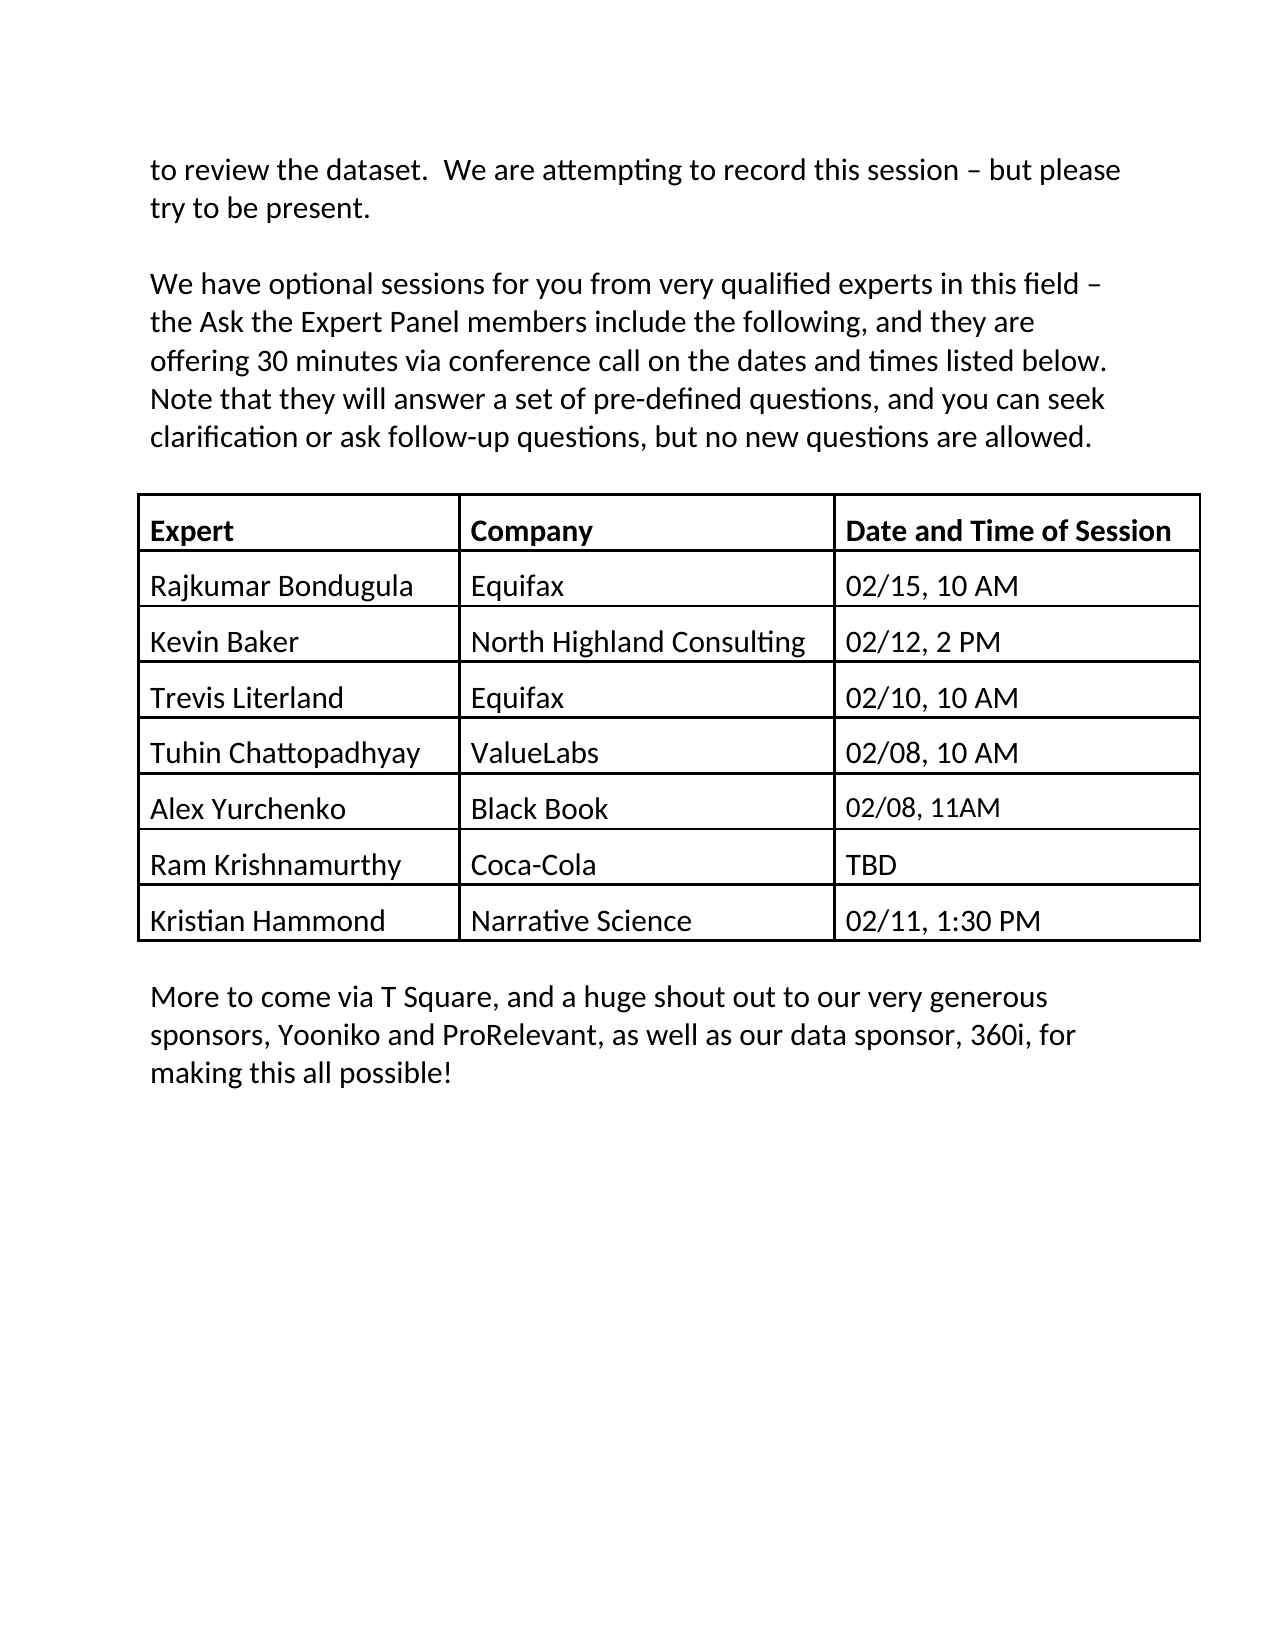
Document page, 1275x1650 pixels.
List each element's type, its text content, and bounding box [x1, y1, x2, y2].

table_cell TBD [836, 830, 1199, 883]
table_cell 02/08, 11AM [836, 775, 1199, 827]
table_cell 02/15, 10 AM [836, 552, 1199, 604]
table_cell Equifax [461, 663, 833, 716]
table_cell Rajkumar Bondugula [140, 552, 458, 604]
table_cell Tuhin Chattopadhyay [140, 719, 458, 772]
table_cell North Highland Consulting [461, 607, 833, 660]
text We have optional sessions for you from very qualified experts in this field – the Ask the Expert Panel members include the following, and they are offering 30 minutes via conference call on the dates and times listed below. Note that they will answer a set of pre-defined questions, and you can seek clarification or ask follow-up questions, but no new questions are allowed. [150, 264, 1125, 455]
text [150, 150, 1125, 226]
table_header Date and Time of Session [836, 496, 1199, 549]
table_cell Kristian Hammond [140, 886, 458, 939]
table_cell 02/10, 10 AM [836, 663, 1199, 716]
table_cell ValueLabs [461, 719, 833, 772]
table_cell Trevis Literland [140, 663, 458, 716]
table_cell Alex Yurchenko [140, 775, 458, 827]
table_cell 02/08, 10 AM [836, 719, 1199, 772]
text More to come via T Square, and a huge shout out to our very generous sponsors, Yooniko and ProRelevant, as well as our data sponsor, 360i, for making this all possible! [150, 977, 1125, 1092]
table_cell Narrative Science [461, 886, 833, 939]
table_cell Equifax [461, 552, 833, 604]
table_header Company [461, 496, 833, 549]
table_header Expert [140, 496, 458, 549]
table_cell 02/11, 1:30 PM [836, 886, 1199, 939]
table_cell Coca-Cola [461, 830, 833, 883]
table_cell Black Book [461, 775, 833, 827]
table_cell Ram Krishnamurthy [140, 830, 458, 883]
table_cell 02/12, 2 PM [836, 607, 1199, 660]
table_cell Kevin Baker [140, 607, 458, 660]
